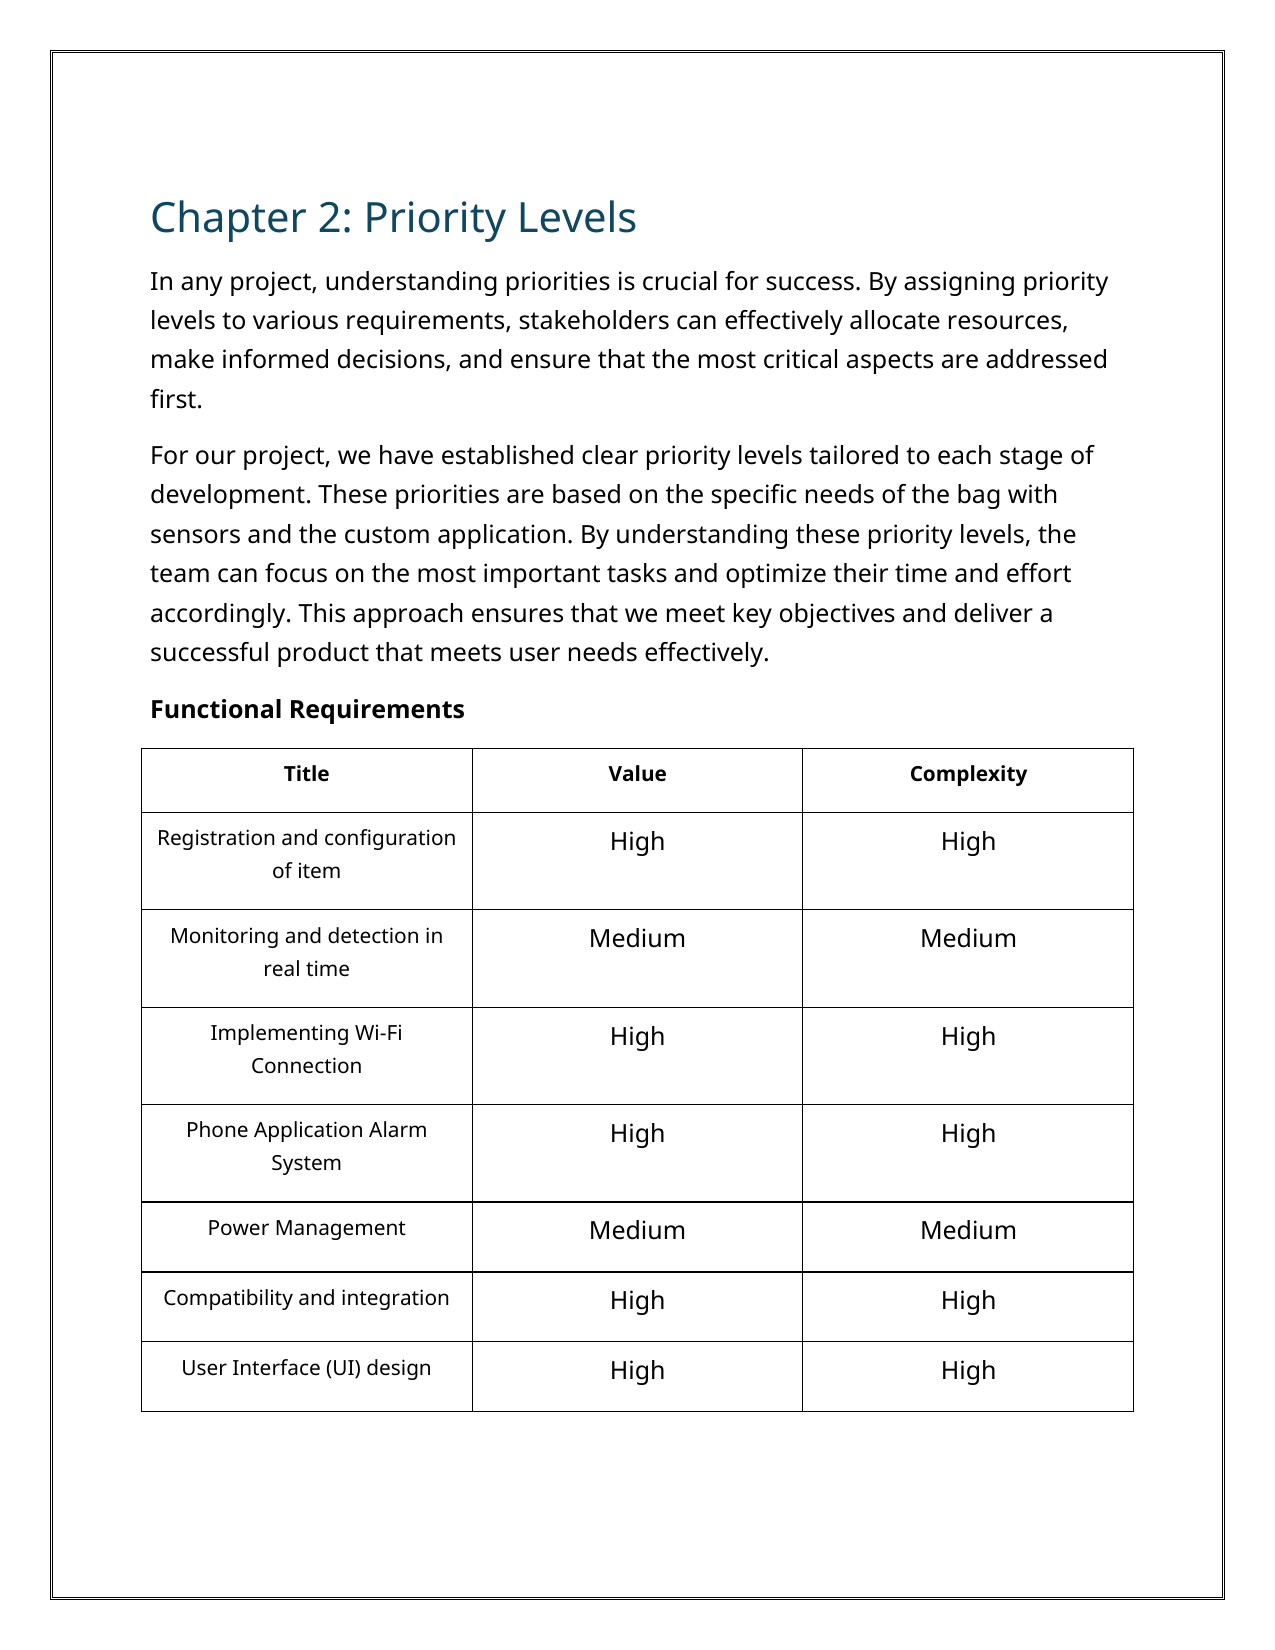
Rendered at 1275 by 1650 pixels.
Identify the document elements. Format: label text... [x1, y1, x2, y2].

table_header Title [142, 749, 472, 812]
table_cell Implementing Wi-Fi Connection [142, 1008, 472, 1104]
text Functional Requirements [150, 691, 1125, 725]
table_cell Monitoring and detection in real time [142, 910, 472, 1007]
table_cell High [473, 813, 802, 909]
table_cell High [803, 813, 1133, 909]
table_cell High [803, 1273, 1133, 1341]
table_cell Registration and configuration of item [142, 813, 472, 909]
table_cell High [473, 1008, 802, 1104]
table_header Value [473, 749, 802, 812]
table_cell Medium [803, 910, 1133, 1007]
text In any project, understanding priorities is crucial for success. By assigning priority levels to various requirements, stakeholders can effectively allocate resources, make informed decisions, and ensure that the most critical aspects are addressed first. [150, 263, 1125, 416]
subtitle Chapter 2: Priority Levels [150, 187, 1125, 244]
table_cell Medium [473, 1203, 802, 1271]
table_cell High [803, 1342, 1133, 1411]
table_cell User Interface (UI) design [142, 1342, 472, 1411]
table_cell High [803, 1008, 1133, 1104]
table_cell High [473, 1105, 802, 1201]
table_cell High [473, 1273, 802, 1341]
table_header Complexity [803, 749, 1133, 812]
table_cell Power Management [142, 1203, 472, 1271]
table_cell Medium [803, 1203, 1133, 1271]
table_cell Compatibility and integration [142, 1273, 472, 1341]
text For our project, we have established clear priority levels tailored to each stage of development. These priorities are based on the specific needs of the bag with sensors and the custom application. By understanding these priority levels, the team can focus on the most important tasks and optimize their time and effort accordingly. This approach ensures that we meet key objectives and deliver a successful product that meets user needs effectively. [150, 438, 1125, 669]
table_cell High [803, 1105, 1133, 1201]
table_cell Phone Application Alarm System [142, 1105, 472, 1201]
table_cell Medium [473, 910, 802, 1007]
table_cell High [473, 1342, 802, 1411]
